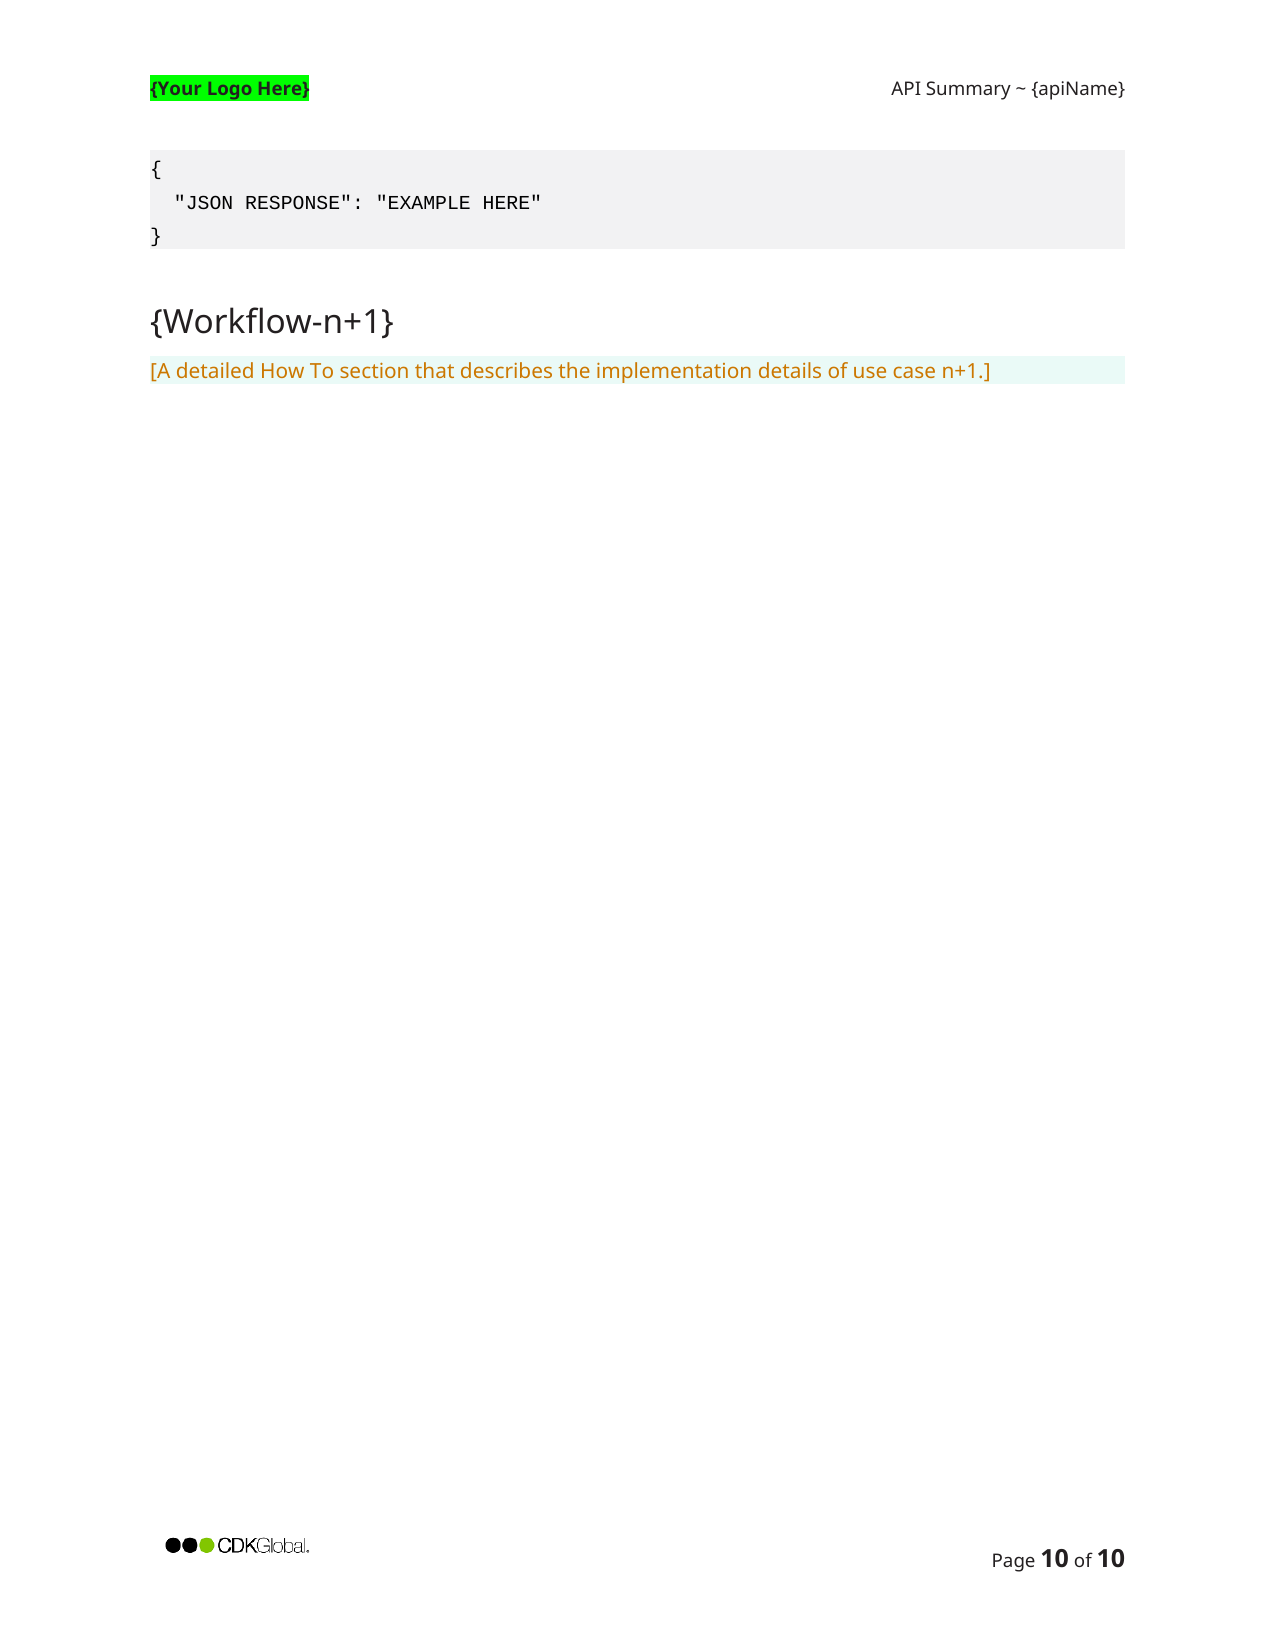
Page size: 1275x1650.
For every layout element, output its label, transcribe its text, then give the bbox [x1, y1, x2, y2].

text "JSON RESPONSE": "EXAMPLE HERE" [150, 183, 1125, 215]
picture [150, 1522, 319, 1568]
subtitle {Workflow-n+1} [150, 297, 1125, 343]
text [A detailed How To section that describes the implementation details of use case n+1.] [150, 356, 1125, 384]
text { [150, 151, 1125, 182]
text } [150, 217, 1125, 249]
